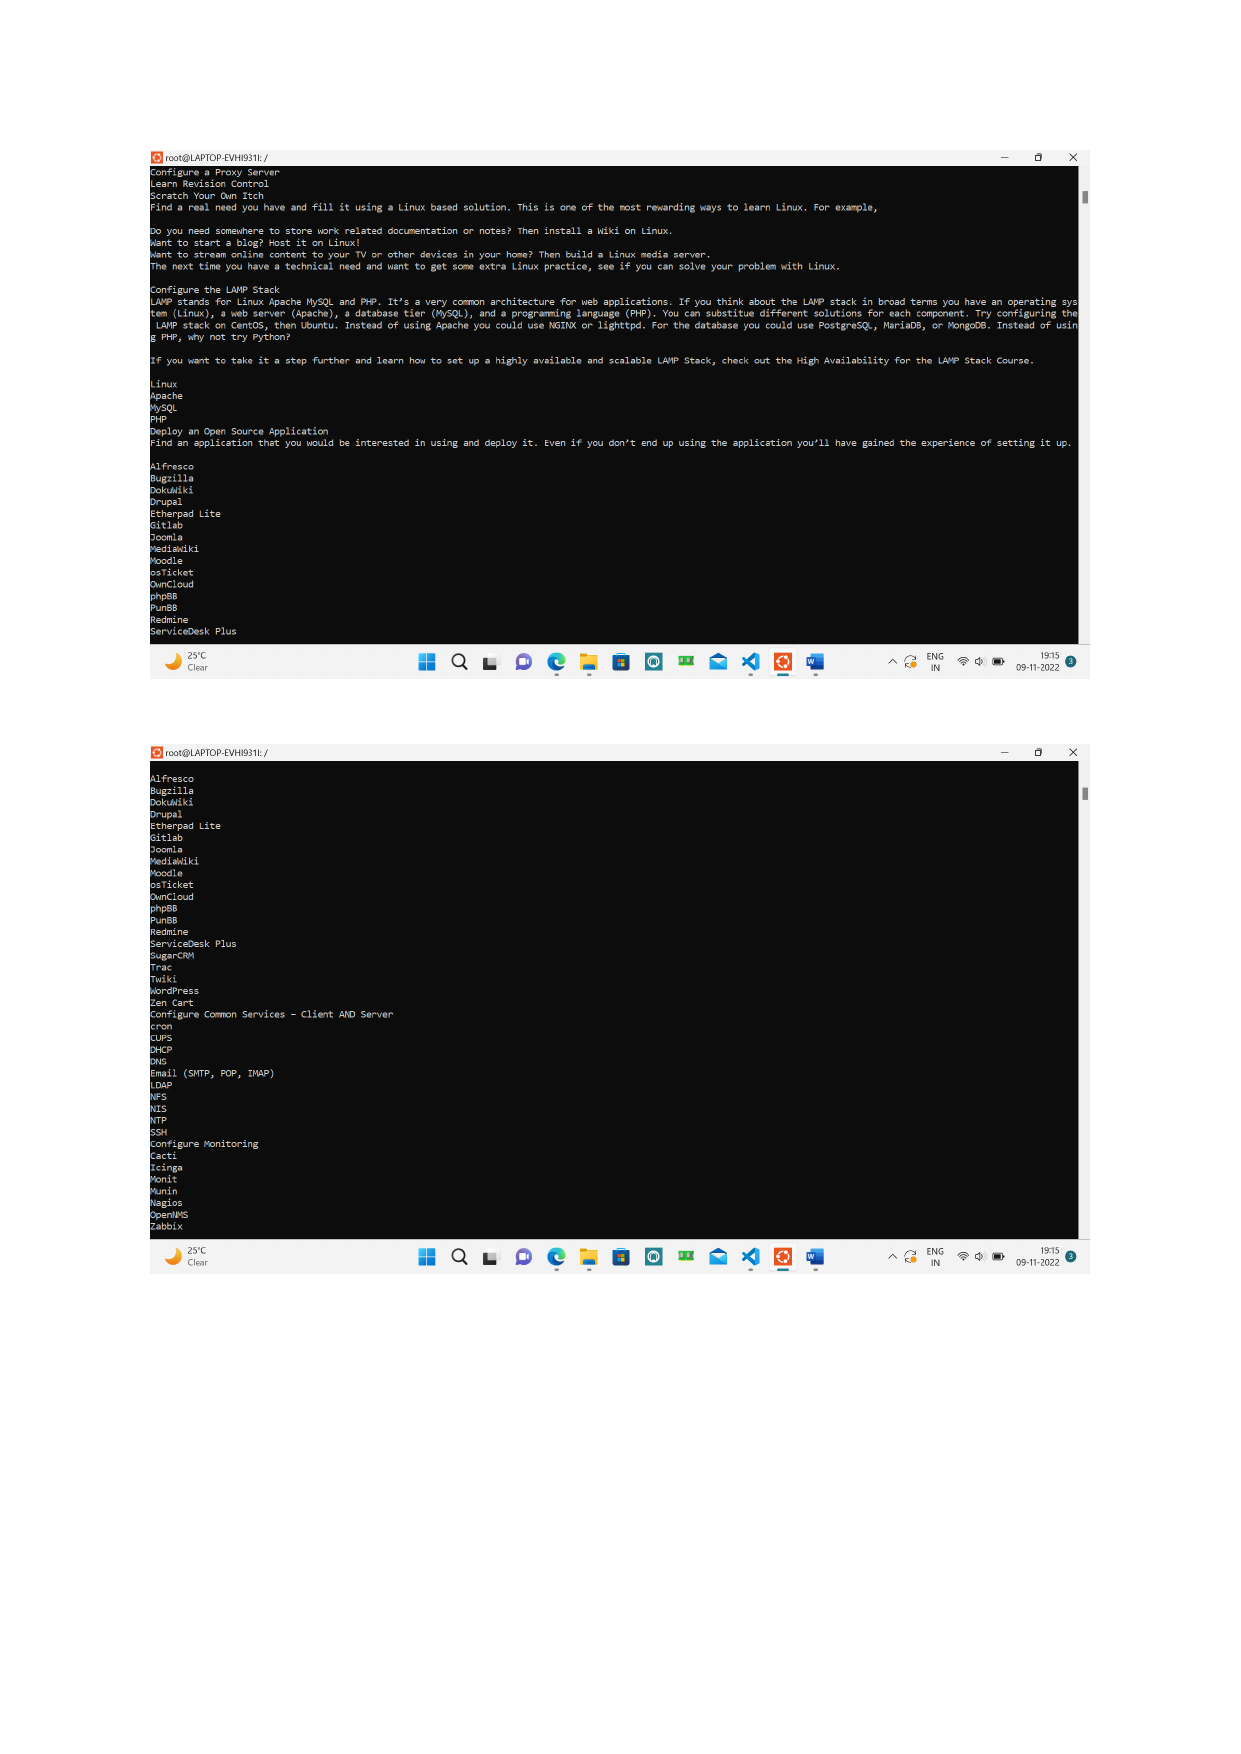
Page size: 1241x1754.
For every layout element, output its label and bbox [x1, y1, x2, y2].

picture [150, 150, 1091, 679]
picture [150, 744, 1091, 1274]
